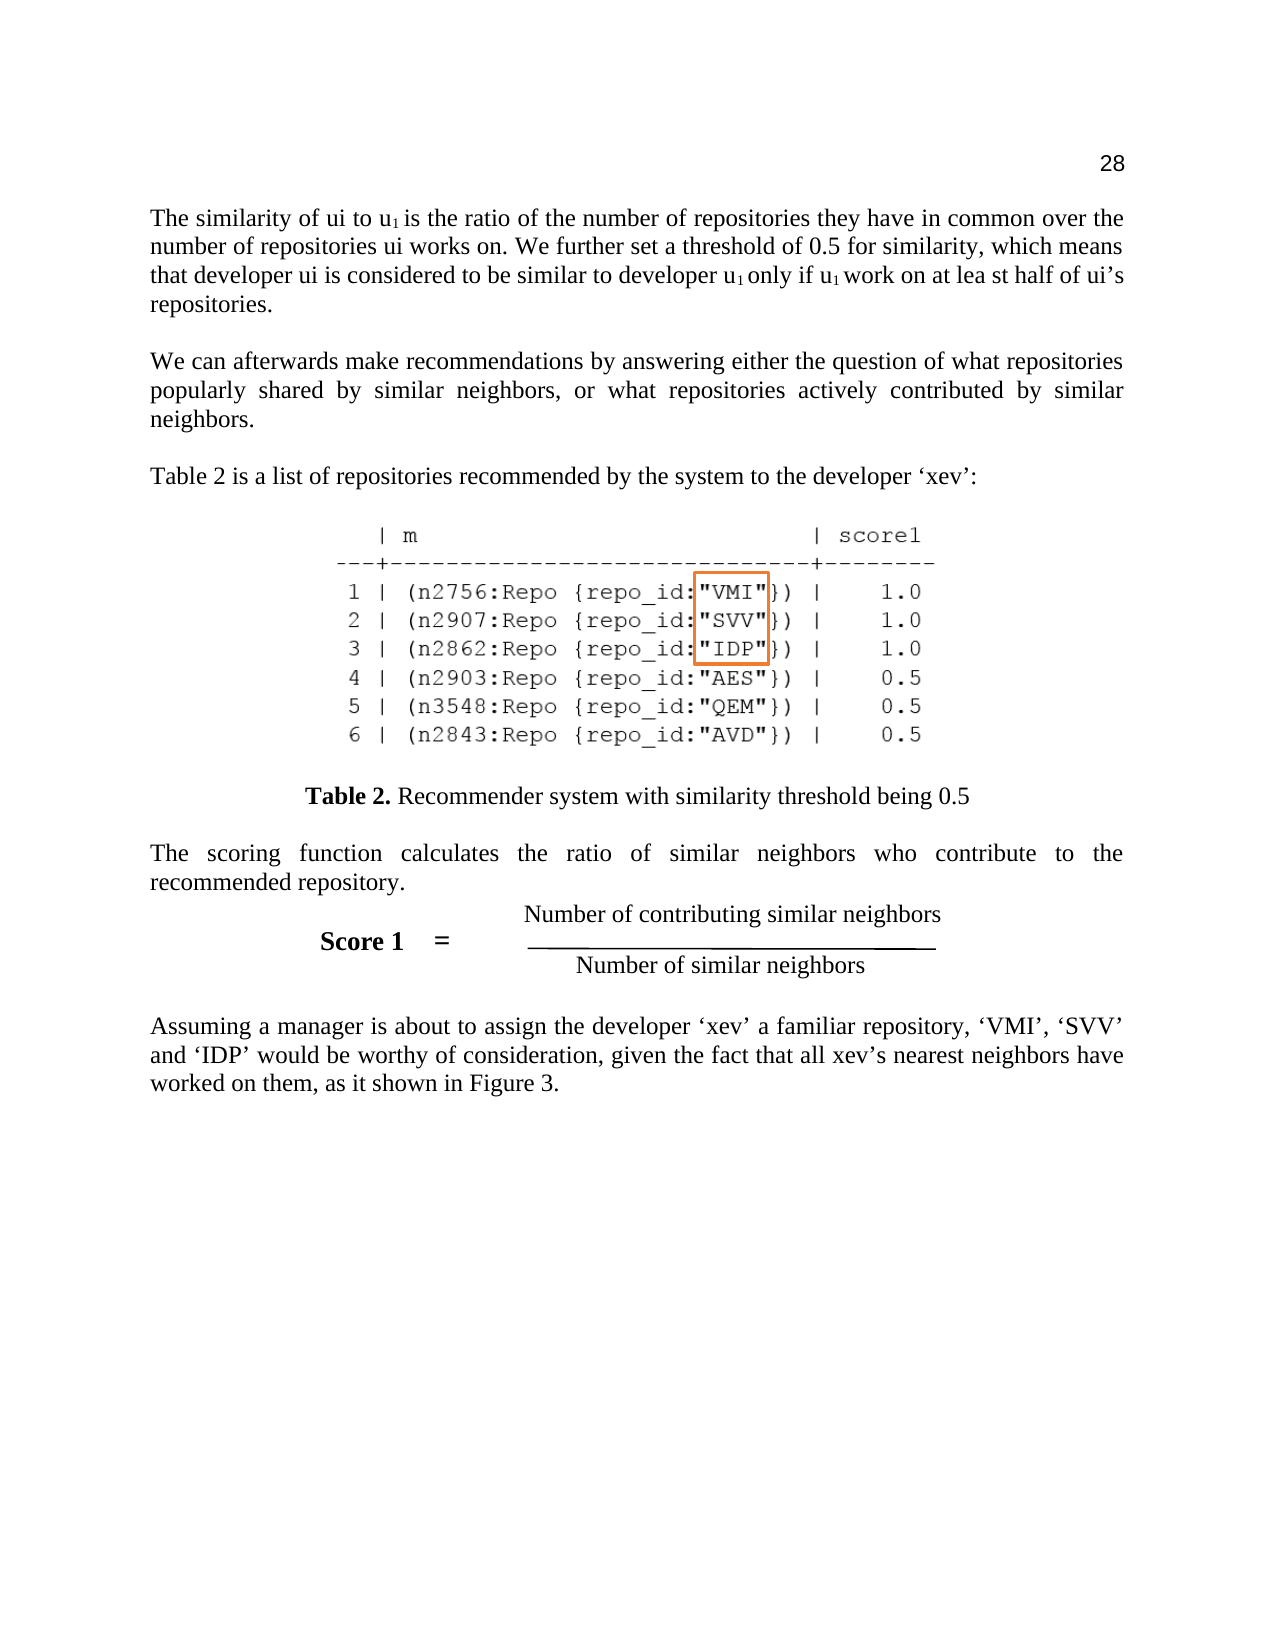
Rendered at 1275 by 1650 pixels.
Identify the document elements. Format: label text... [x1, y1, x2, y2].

picture [337, 518, 938, 753]
text We can afterwards make recommendations by answering either the question of what repositories popularly shared by similar neighbors, or what repositories actively contributed by similar neighbors. [150, 346, 1125, 433]
text The scoring function calculates the ratio of similar neighbors who contribute to the recommended repository. [150, 838, 1125, 896]
text Assuming a manager is about to assign the developer ‘xev’ a familiar repository, ‘VMI’, ‘SVV’ and ‘IDP’ would be worthy of consideration, given the fact that all xev’s nearest neighbors have worked on them, as it shown in Figure 3. [150, 1011, 1125, 1097]
text Table 2. Recommender system with similarity threshold being 0.5 [150, 781, 1125, 810]
text Table 2 is a list of repositories recommended by the system to the developer ‘xev’: [150, 461, 1125, 490]
text The similarity of ui to u1 is the ratio of the number of repositories they have in common over the number of repositories ui works on. We further set a threshold of 0.5 for similarity, which means that developer ui is considered to be similar to developer u1 only if u1 work on at lea st half of ui’s repositories. [150, 203, 1125, 318]
